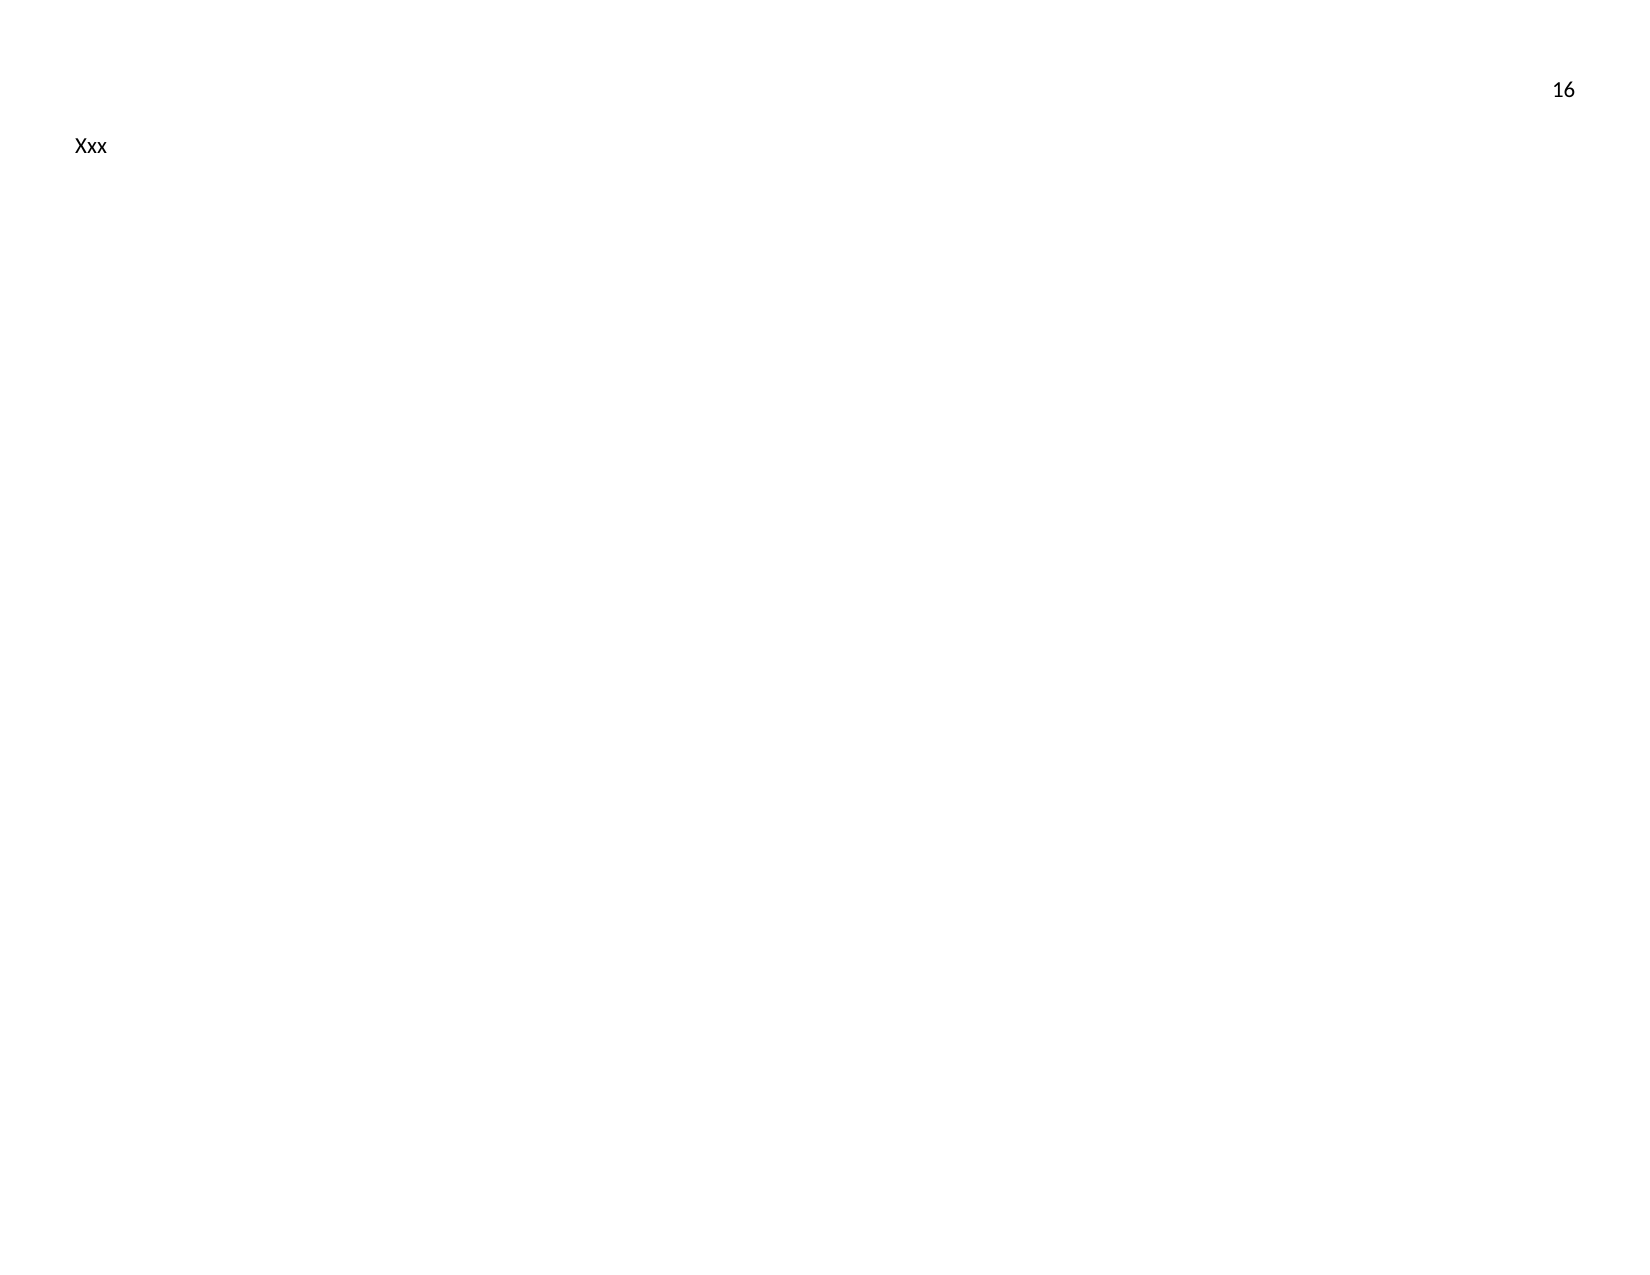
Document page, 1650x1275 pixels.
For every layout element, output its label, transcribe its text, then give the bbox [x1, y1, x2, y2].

text Xxx [75, 131, 1575, 159]
